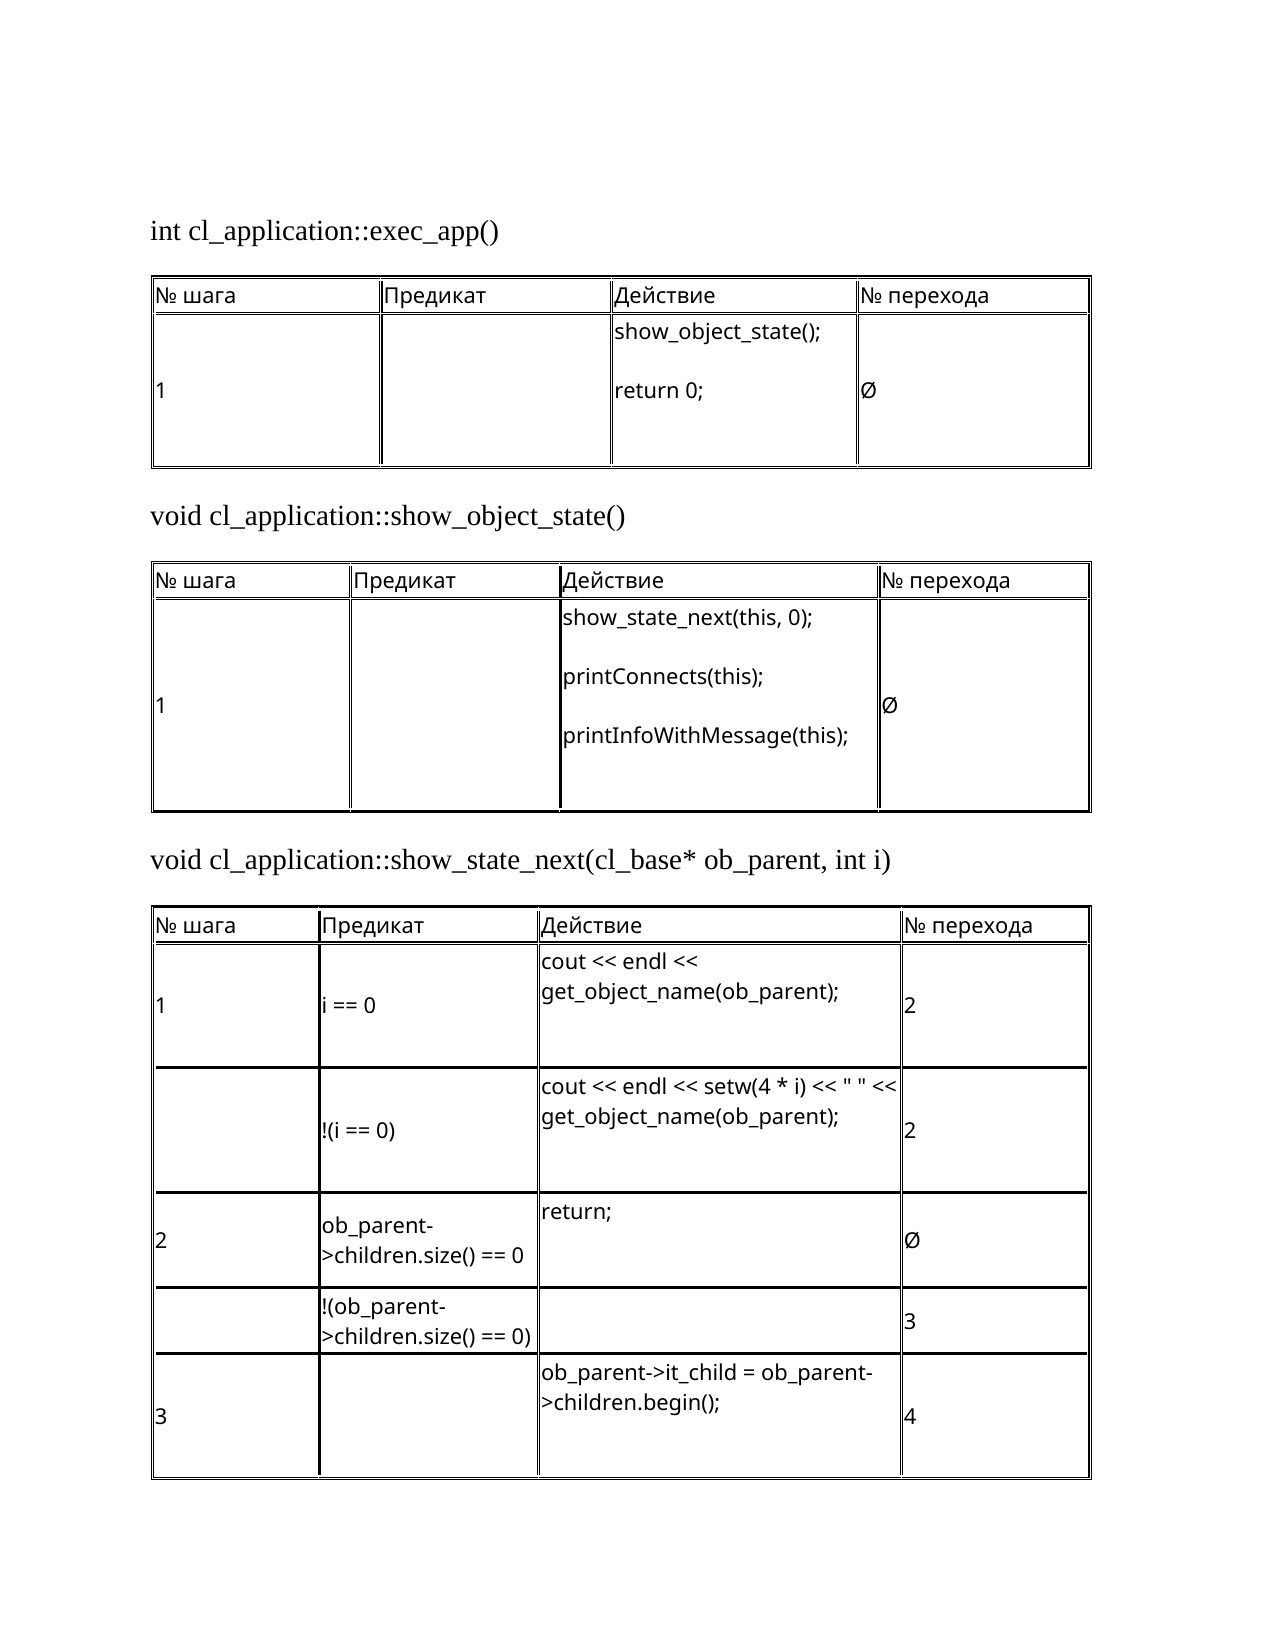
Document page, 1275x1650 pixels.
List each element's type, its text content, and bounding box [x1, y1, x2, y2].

table_cell 1 [152, 312, 381, 466]
table_cell 1 [152, 597, 351, 810]
table_header № шага [154, 277, 381, 312]
table_cell !(ob_parent->children.size() == 0) [321, 1289, 537, 1352]
table_header Предикат [381, 279, 612, 312]
text void cl_application::show_object_state() [150, 498, 1125, 532]
table_cell 2 [903, 1066, 1088, 1191]
table_header № перехода [879, 564, 1088, 597]
table_header Действие [612, 279, 857, 312]
table_cell Ø [879, 597, 1090, 810]
table_cell 3 [154, 1352, 319, 1477]
table_cell [154, 1286, 318, 1352]
table_cell 4 [901, 1352, 1088, 1477]
table_cell [381, 315, 612, 466]
table_header Действие [560, 562, 879, 597]
table_header № шага [154, 907, 319, 941]
text void cl_application::show_state_next(cl_base* ob_parent, int i) [150, 842, 1125, 876]
table_cell !(i == 0) [321, 1069, 537, 1191]
table_cell cout << endl << get_object_name(ob_parent); [540, 945, 900, 1066]
table_header Действие [539, 908, 901, 941]
table_cell ob_parent->it_child = ob_parent->children.begin(); [539, 1355, 901, 1477]
table_cell 2 [903, 941, 1089, 1066]
table_cell 1 [154, 941, 318, 1066]
table_cell Ø [903, 1191, 1088, 1286]
table_header Предикат [351, 562, 560, 597]
table_cell [351, 600, 560, 810]
table_cell cout << endl << setw(4 * i) << " " << get_object_name(ob_parent); [540, 1069, 900, 1191]
table_header № перехода [858, 279, 1088, 312]
table_header № шага [154, 564, 351, 597]
table_cell Ø [858, 312, 1090, 466]
table_cell show_state_next(this, 0); printConnects(this); printInfoWithMessage(this); [560, 597, 879, 810]
table_cell [154, 1066, 318, 1191]
table_cell return; [540, 1194, 900, 1286]
table_cell [319, 1355, 538, 1477]
table_cell i == 0 [321, 945, 537, 1066]
table_cell ob_parent->children.size() == 0 [321, 1194, 537, 1286]
table_header Предикат [319, 908, 538, 941]
table_cell show_object_state(); return 0; [612, 315, 857, 466]
text int cl_application::exec_app() [150, 213, 1125, 246]
table_header № перехода [901, 908, 1088, 941]
table_cell 2 [154, 1191, 318, 1286]
table_cell [540, 1289, 900, 1352]
table_cell 3 [903, 1286, 1088, 1352]
